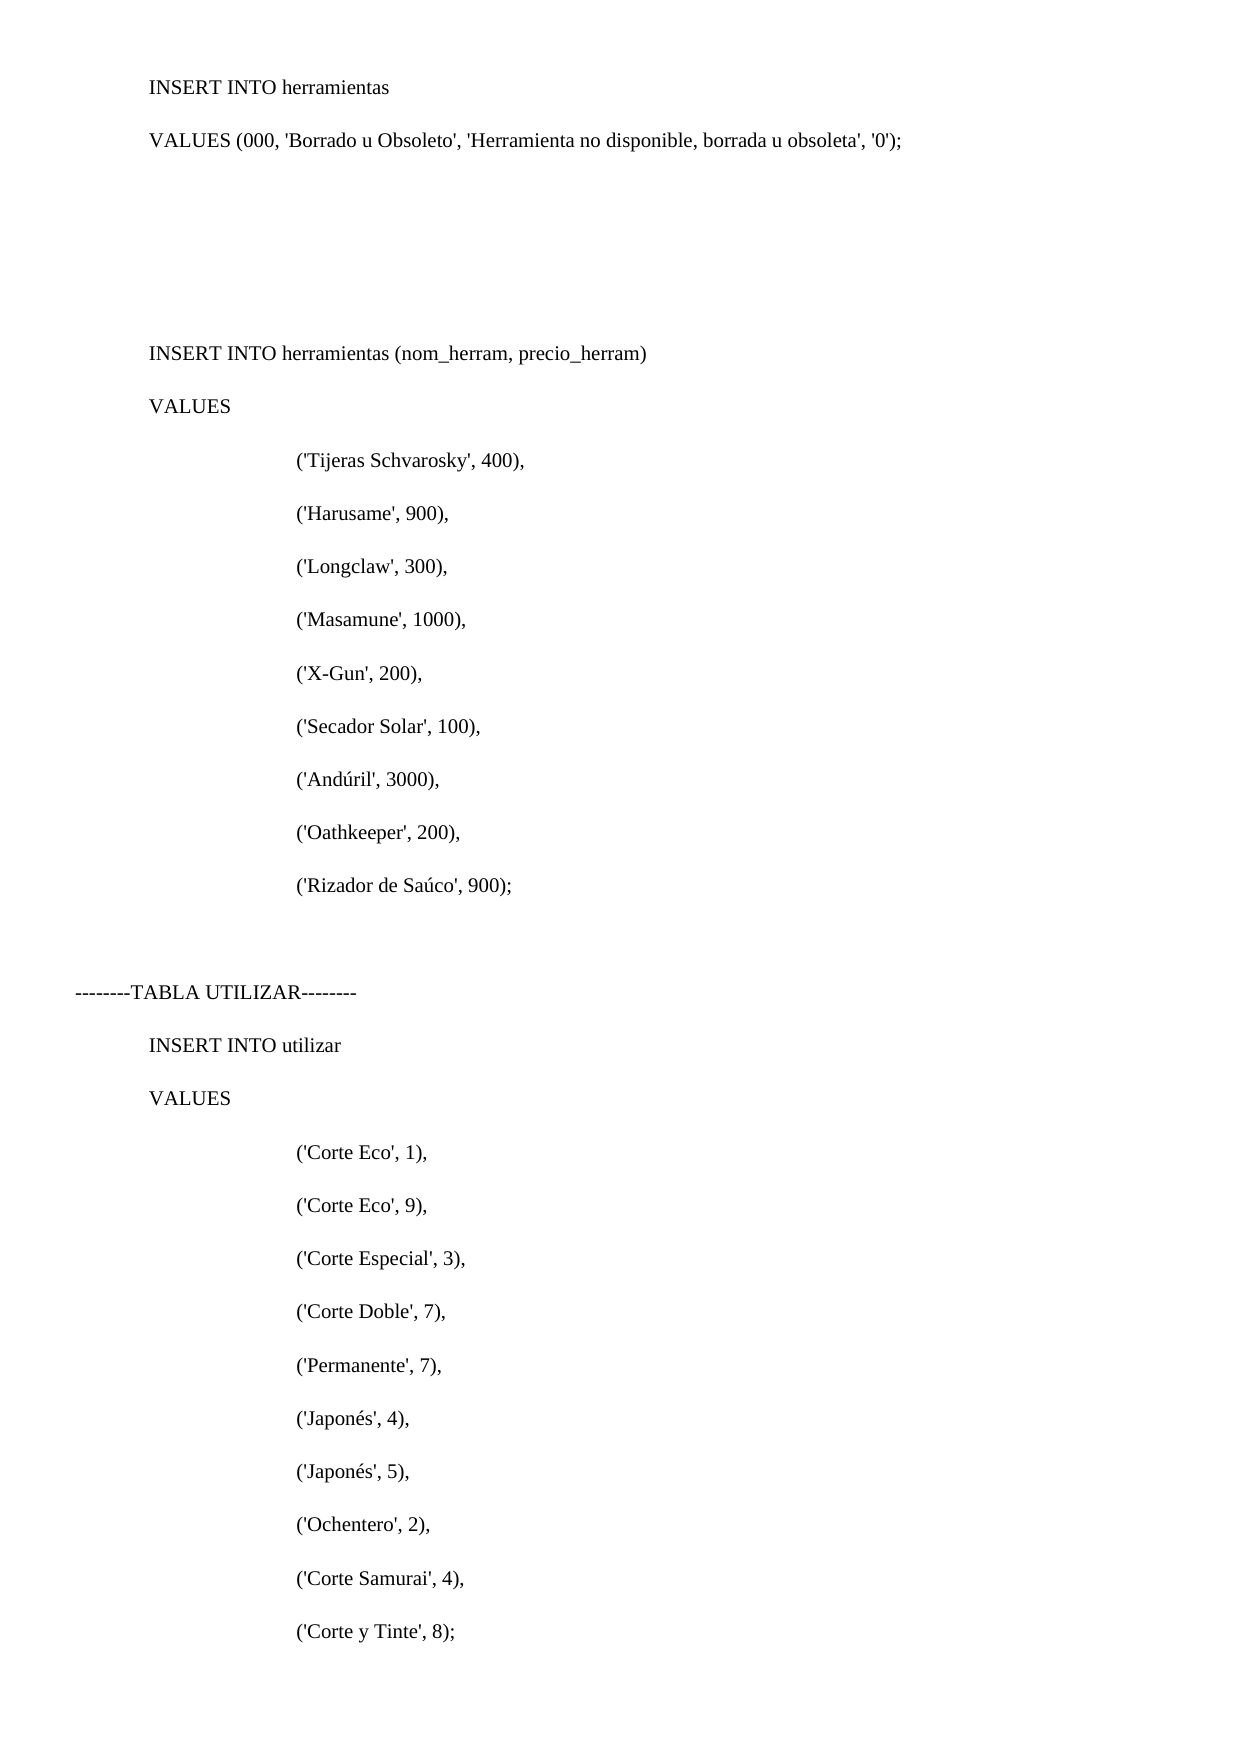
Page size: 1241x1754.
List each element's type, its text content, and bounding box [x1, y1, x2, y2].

text ('Japonés', 5), [75, 1459, 1165, 1483]
text VALUES [75, 1086, 1165, 1110]
text ('Ochentero', 2), [75, 1512, 1165, 1536]
text ('Masamune', 1000), [75, 607, 1165, 631]
text ('Corte y Tinte', 8); [75, 1619, 1165, 1643]
text ('Corte Eco', 1), [75, 1139, 1165, 1164]
text ('Permanente', 7), [75, 1352, 1165, 1377]
text ('Tijeras Schvarosky', 400), [75, 448, 1165, 472]
text ('Corte Doble', 7), [75, 1299, 1165, 1323]
text ('Longclaw', 300), [75, 554, 1165, 578]
text VALUES (000, 'Borrado u Obsoleto', 'Herramienta no disponible, borrada u obsoleta', '0'); [75, 128, 1165, 152]
text INSERT INTO herramientas (nom_herram, precio_herram) [75, 341, 1165, 365]
text INSERT INTO herramientas [75, 75, 1165, 99]
text ('Secador Solar', 100), [75, 714, 1165, 738]
text ('Corte Samurai', 4), [75, 1565, 1165, 1589]
text ('Corte Eco', 9), [75, 1193, 1165, 1217]
text --------TABLA UTILIZAR-------- [75, 980, 1165, 1004]
text ('Oathkeeper', 200), [75, 820, 1165, 844]
text ('Harusame', 900), [75, 501, 1165, 525]
text ('Rizador de Saúco', 900); [75, 873, 1165, 897]
text VALUES [75, 394, 1165, 418]
text INSERT INTO utilizar [75, 1033, 1165, 1057]
text ('Japonés', 4), [75, 1406, 1165, 1430]
text ('Corte Especial', 3), [75, 1246, 1165, 1270]
text ('Andúril', 3000), [75, 767, 1165, 791]
text ('X-Gun', 200), [75, 661, 1165, 684]
